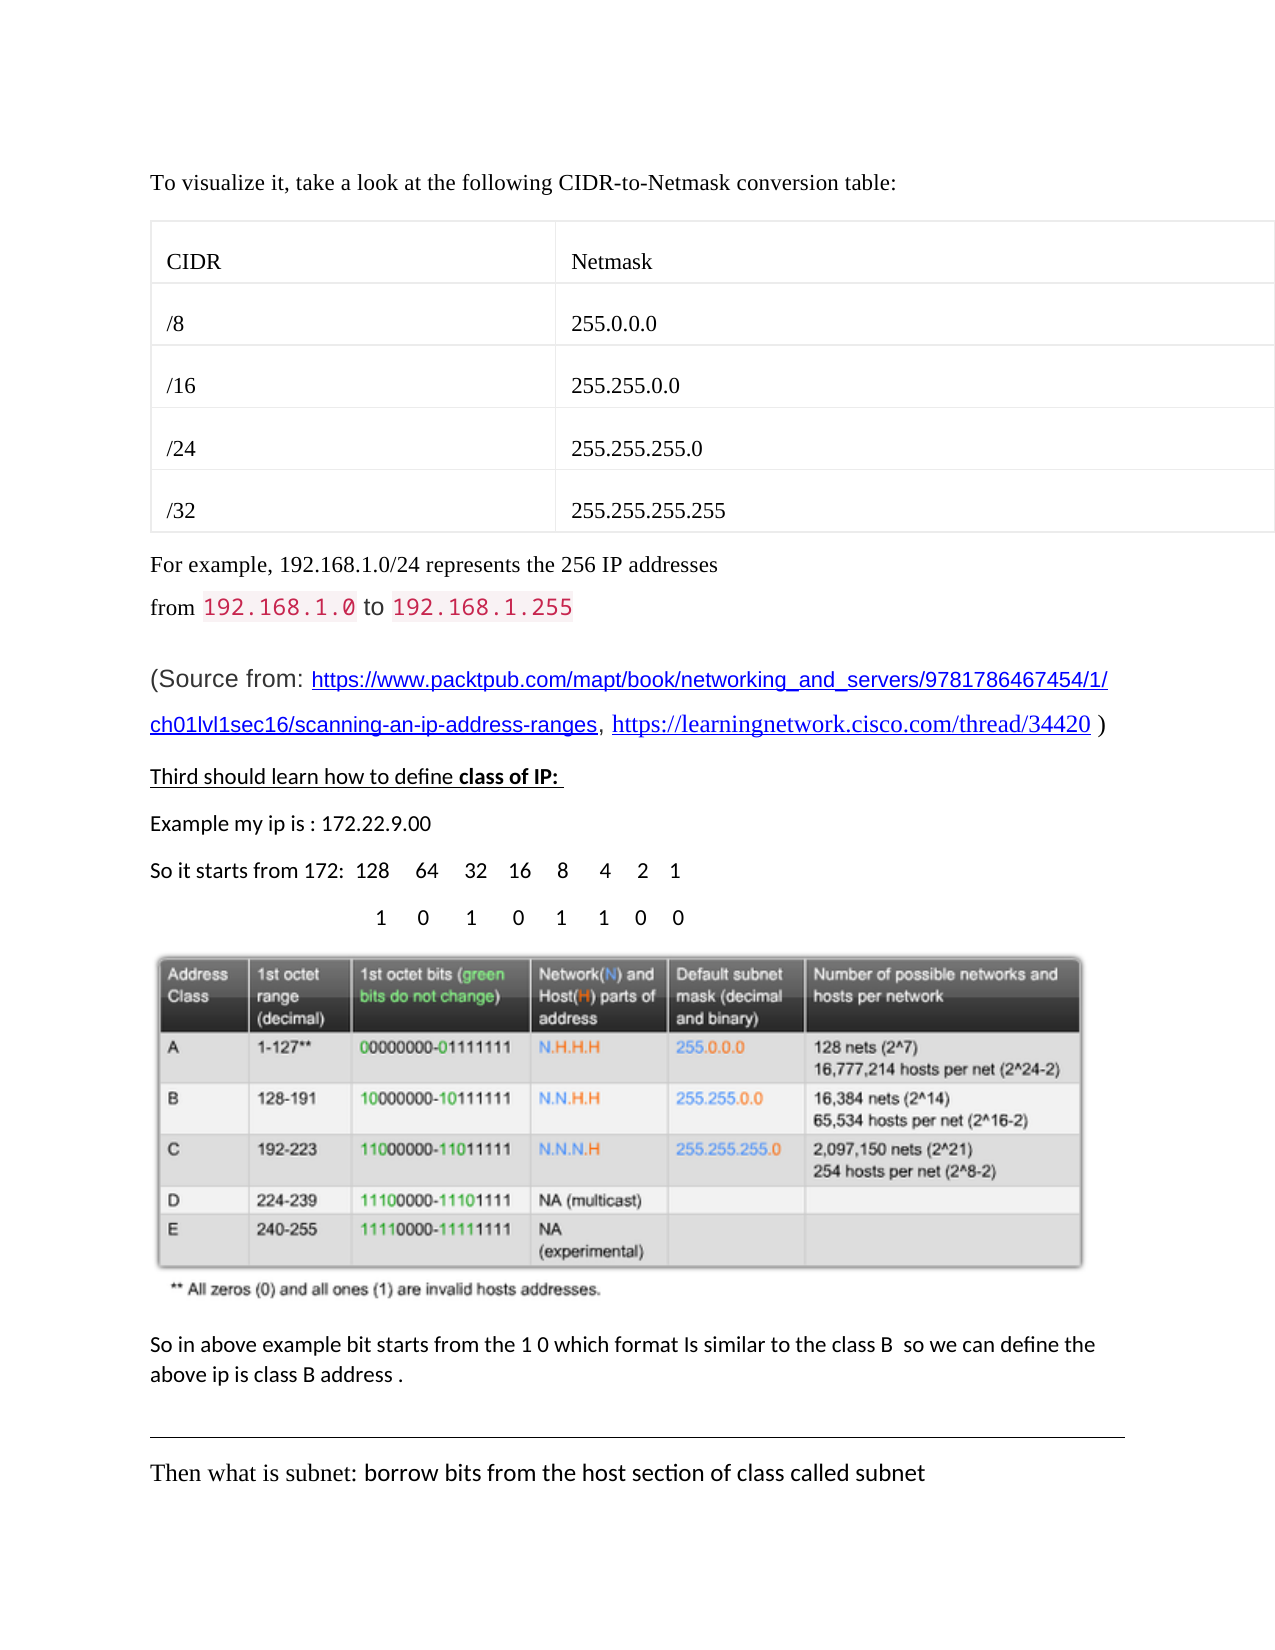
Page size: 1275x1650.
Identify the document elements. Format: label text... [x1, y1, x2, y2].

text For example, 192.168.1.0/24 represents the 256 IP addresses from 192.168.1.0 to 192.168.1.255 [150, 533, 1125, 622]
text 1 0 1 0 1 1 0 0 [150, 903, 1125, 931]
table_cell /8 [152, 284, 555, 344]
text So in above example bit starts from the 1 0 which format Is similar to the class B so we can define the above ip is class B address . [150, 1330, 1125, 1388]
table_cell 255.255.255.0 [556, 408, 1274, 469]
text (Source from: https://www.packtpub.com/mapt/book/networking_and_servers/9781786467454/1/ch01lvl1sec16/scanning-an-ip-address-ranges, https://learningnetwork.cisco.com/thread/34420 ) [150, 647, 1125, 737]
table_cell 255.255.0.0 [556, 346, 1274, 407]
table_header Netmask [556, 222, 1274, 282]
text Example my ip is : 172.22.9.00 [150, 809, 1125, 837]
table_cell 255.0.0.0 [556, 284, 1274, 344]
table_header CIDR [152, 222, 555, 282]
text To visualize it, take a look at the following CIDR-to-Netmask conversion table: [150, 150, 1125, 195]
text Third should learn how to define class of IP: [150, 762, 1125, 791]
text Then what is subnet: borrow bits from the host section of class called subnet [150, 1457, 1125, 1488]
text So it starts from 172: 128 64 32 16 8 4 2 1 [150, 856, 1125, 884]
table_cell /16 [152, 346, 555, 407]
table_cell 255.255.255.255 [556, 470, 1274, 531]
table_cell /32 [152, 470, 555, 531]
table_cell /24 [152, 408, 555, 469]
picture [150, 950, 1092, 1311]
